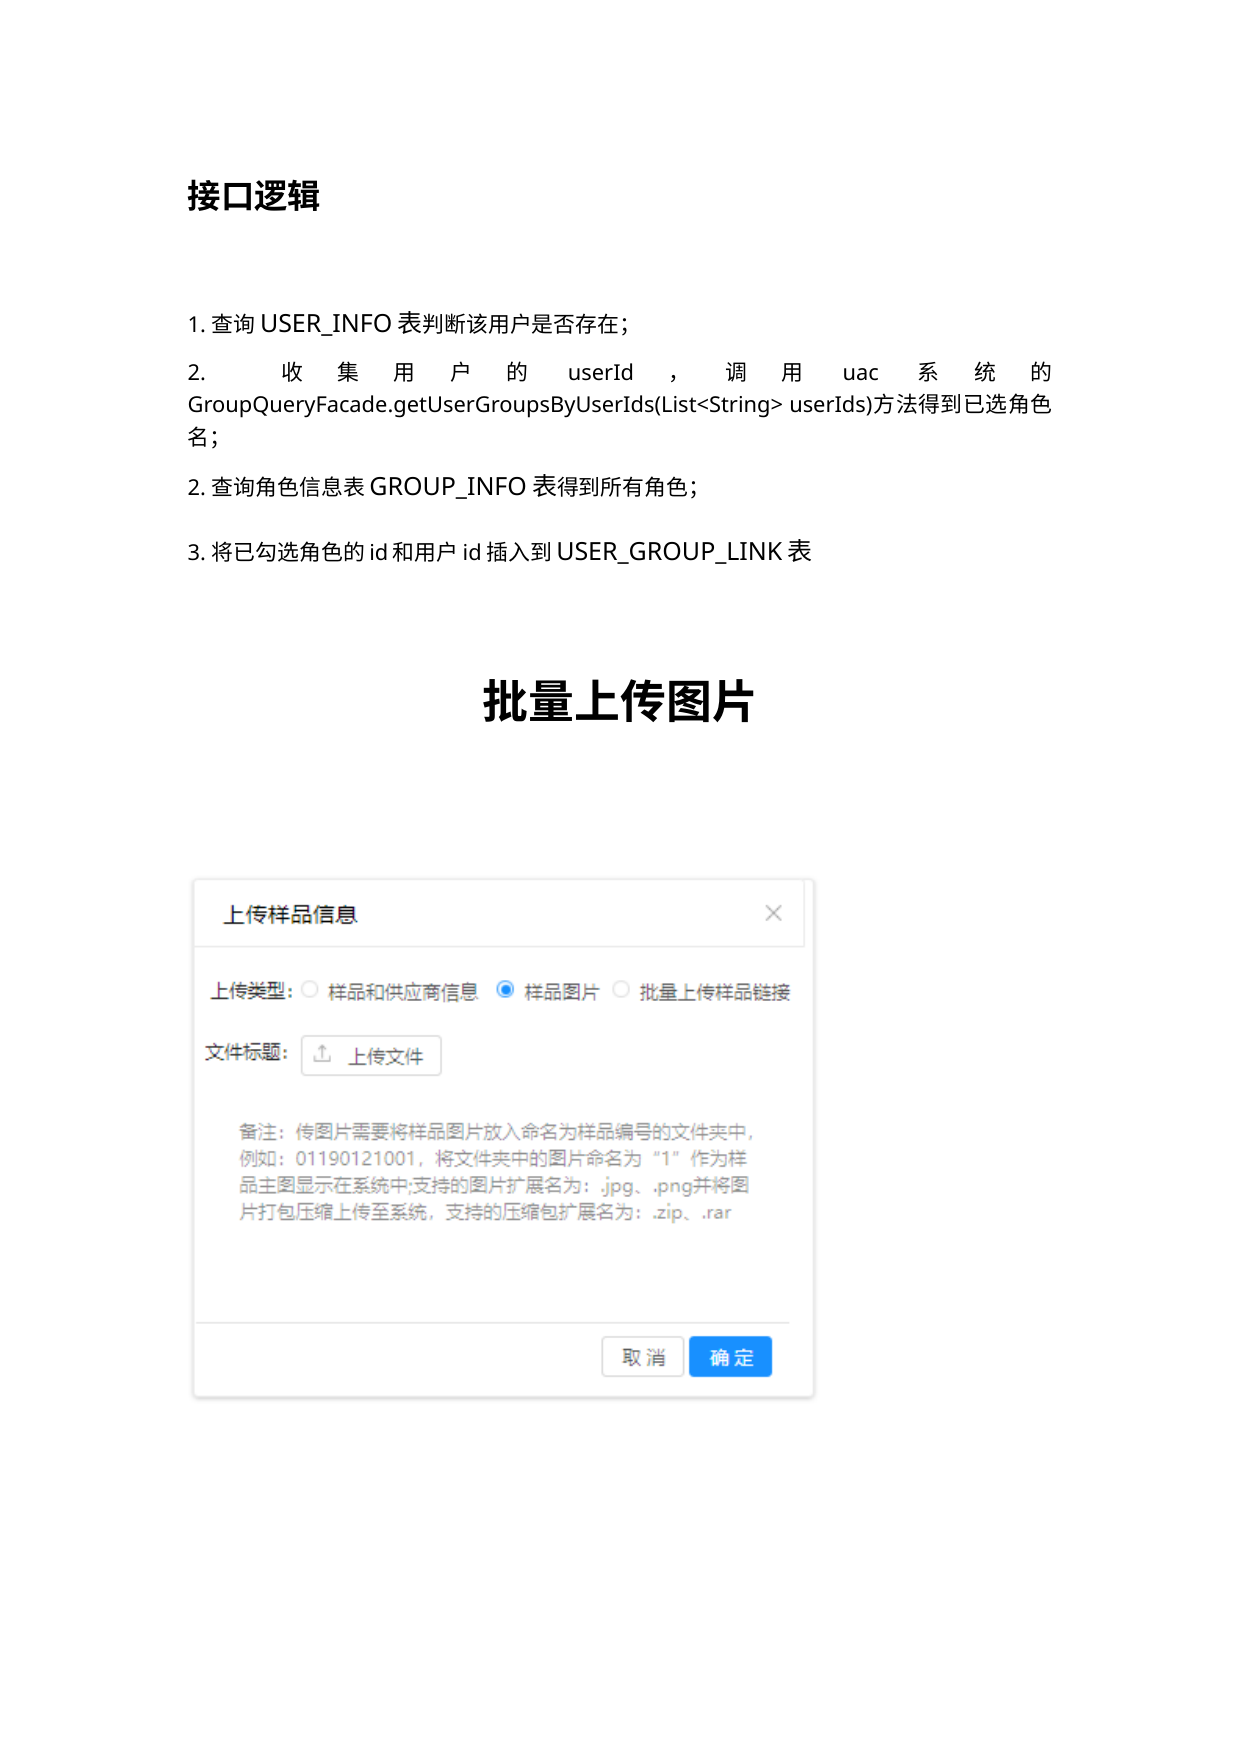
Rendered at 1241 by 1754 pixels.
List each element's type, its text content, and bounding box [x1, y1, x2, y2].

list 将已勾选角色的id和用户id插入到USER_GROUP_LINK表 [187, 517, 1053, 582]
list 查询USER_INFO表判断该用户是否存在； [187, 289, 1053, 354]
list 查询角色信息表GROUP_INFO表得到所有角色； [187, 452, 1053, 517]
picture [187, 875, 824, 1407]
text 2. 收集用户的userId，调用uac系统的GroupQueryFacade.getUserGroupsByUserIds(List<String> userIds)方法得到已选角色名； [187, 354, 1053, 452]
subtitle 接口逻辑 [187, 162, 1053, 227]
subtitle 批量上传图片 [187, 649, 1053, 747]
